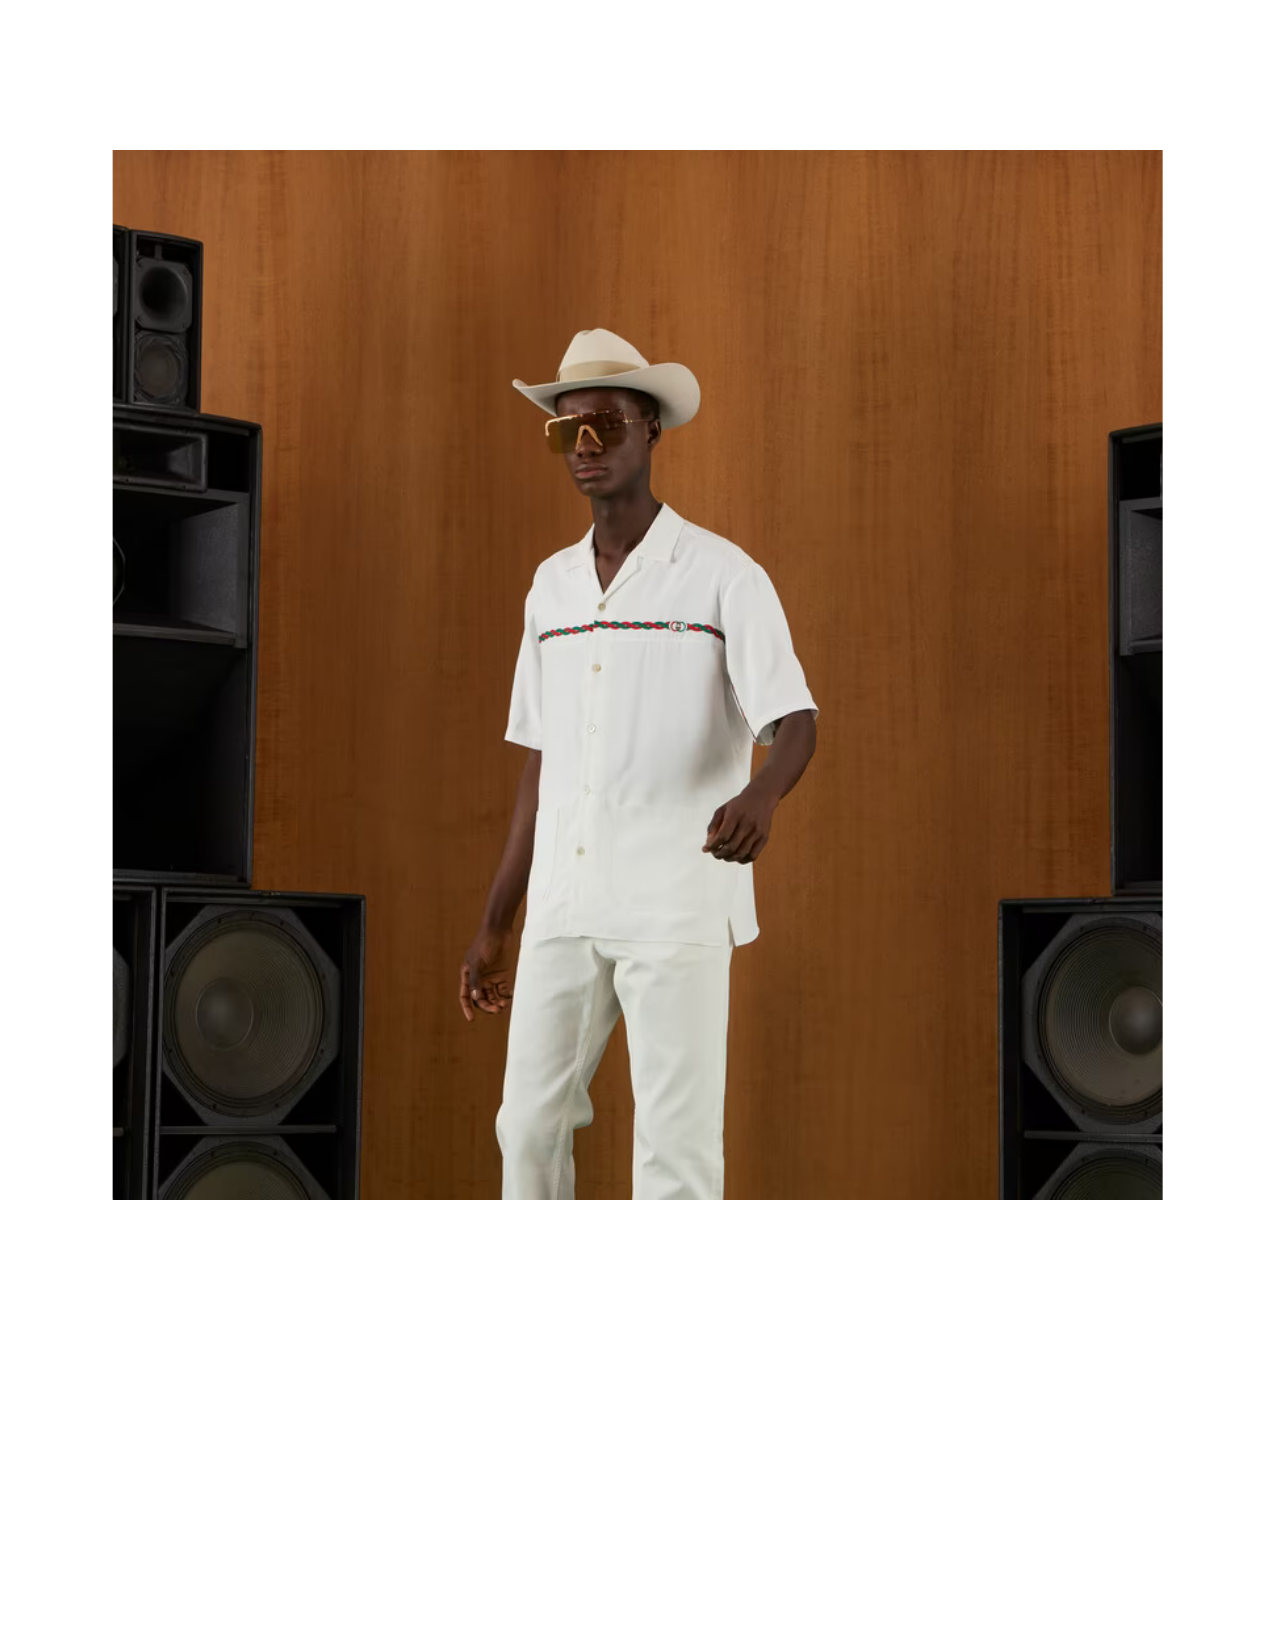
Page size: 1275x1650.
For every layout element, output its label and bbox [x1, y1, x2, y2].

picture [112, 150, 1163, 1200]
